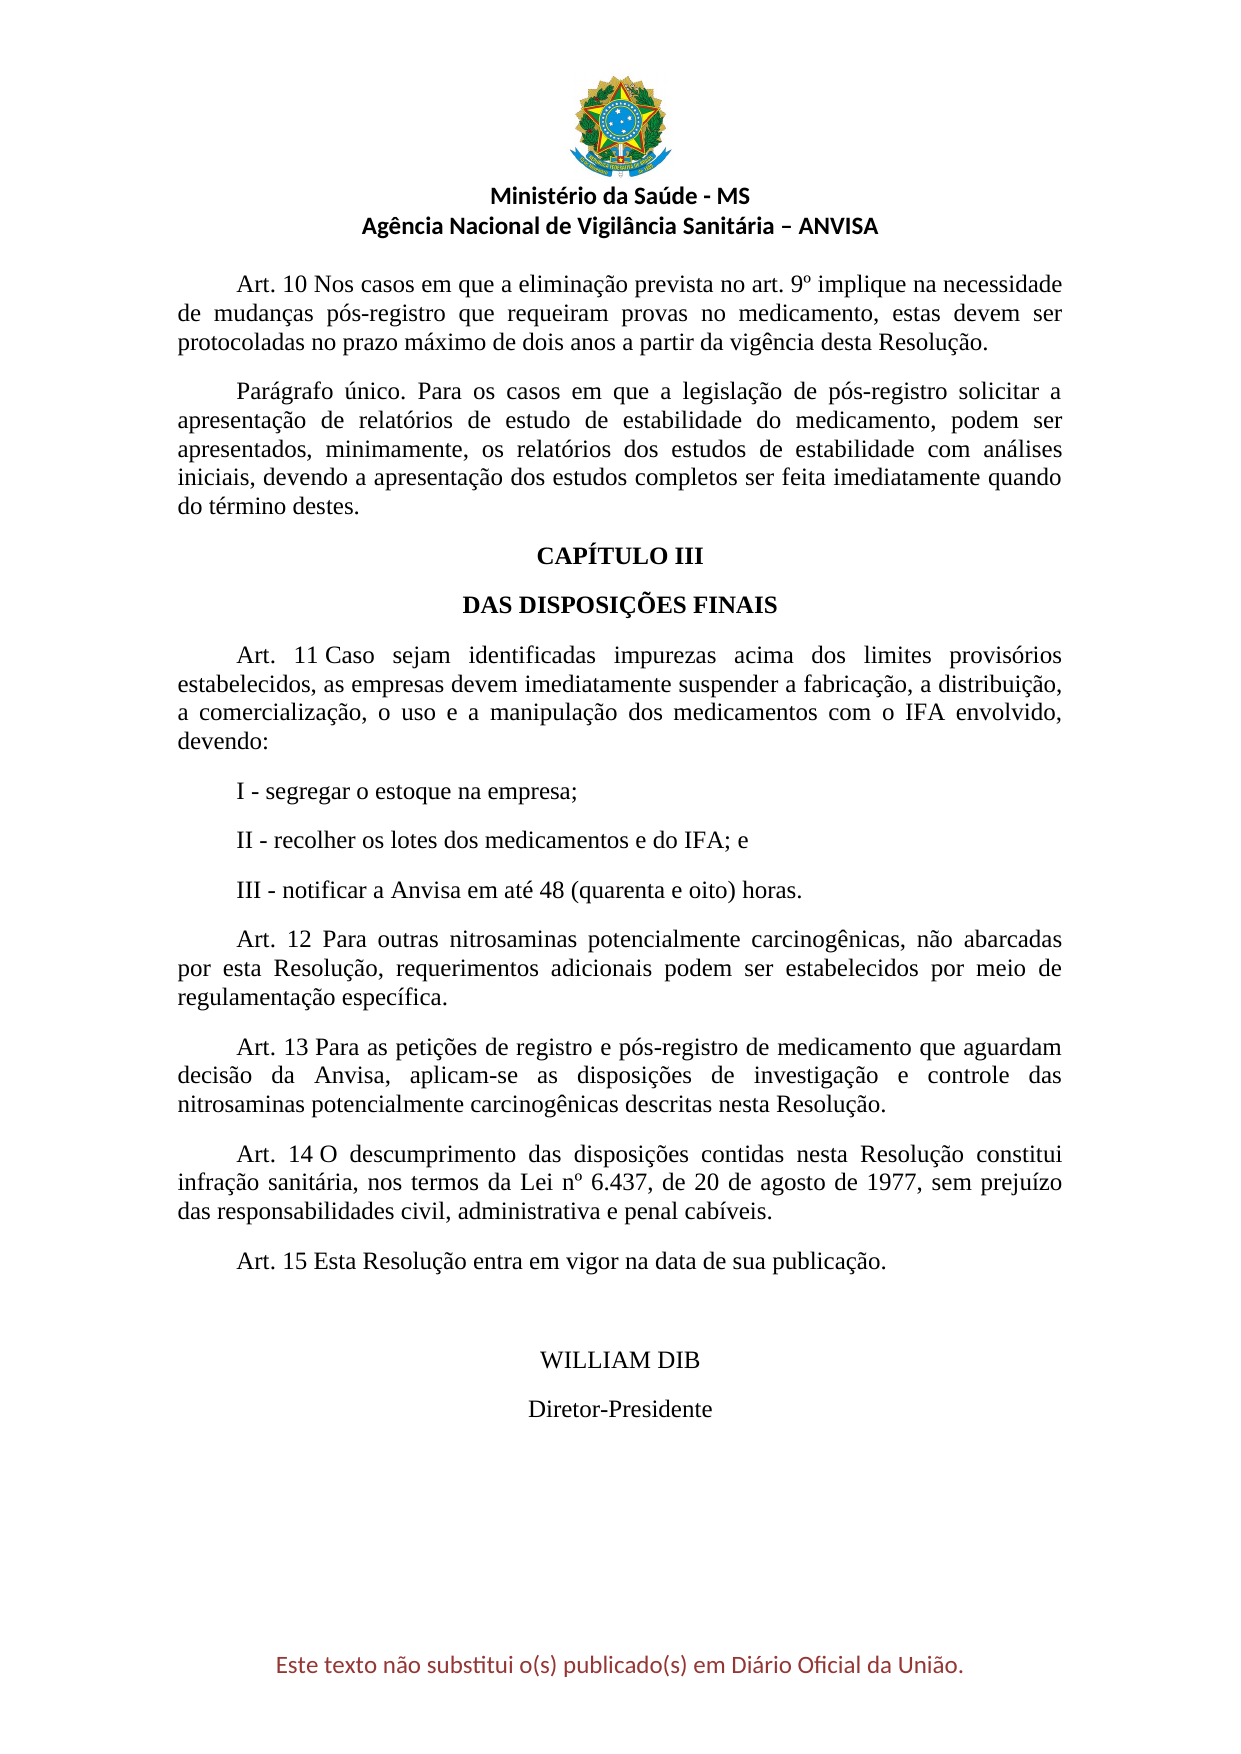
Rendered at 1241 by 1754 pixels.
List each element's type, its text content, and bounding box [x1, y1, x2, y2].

text Parágrafo único. Para os casos em que a legislação de pós-registro solicitar a apresentação de relatórios de estudo de estabilidade do medicamento, podem ser apresentados, minimamente, os relatórios dos estudos de estabilidade com análises iniciais, devendo a apresentação dos estudos completos ser feita imediatamente quando do término destes. [177, 376, 1063, 520]
picture [566, 73, 674, 180]
text DAS DISPOSIÇÕES FINAIS [177, 590, 1063, 619]
text CAPÍTULO III [177, 541, 1063, 569]
text III - notificar a Anvisa em até 48 (quarenta e oito) horas. [177, 875, 1063, 904]
text Art. 15 Esta Resolução entra em vigor na data de sua publicação. [177, 1246, 1063, 1274]
text Diretor-Presidente [177, 1394, 1063, 1423]
text WILLIAM DIB [177, 1345, 1063, 1374]
text Art. 12 Para outras nitrosaminas potencialmente carcinogênicas, não abarcadas por esta Resolução, requerimentos adicionais podem ser estabelecidos por meio de regulamentação específica. [177, 924, 1063, 1011]
text II - recolher os lotes dos medicamentos e do IFA; e [177, 825, 1063, 854]
text Art. 10 Nos casos em que a eliminação prevista no art. 9º implique na necessidade de mudanças pós-registro que requeiram provas no medicamento, estas devem ser protocoladas no prazo máximo de dois anos a partir da vigência desta Resolução. [177, 269, 1063, 355]
text Art. 14 O descumprimento das disposições contidas nesta Resolução constitui infração sanitária, nos termos da Lei nº 6.437, de 20 de agosto de 1977, sem prejuízo das responsabilidades civil, administrativa e penal cabíveis. [177, 1139, 1063, 1225]
text Art. 11 Caso sejam identificadas impurezas acima dos limites provisórios estabelecidos, as empresas devem imediatamente suspender a fabricação, a distribuição, a comercialização, o uso e a manipulação dos medicamentos com o IFA envolvido, devendo: [177, 640, 1063, 755]
text I - segregar o estoque na empresa; [177, 776, 1063, 804]
text Art. 13 Para as petições de registro e pós-registro de medicamento que aguardam decisão da Anvisa, aplicam-se as disposições de investigação e controle das nitrosaminas potencialmente carcinogênicas descritas nesta Resolução. [177, 1032, 1063, 1118]
